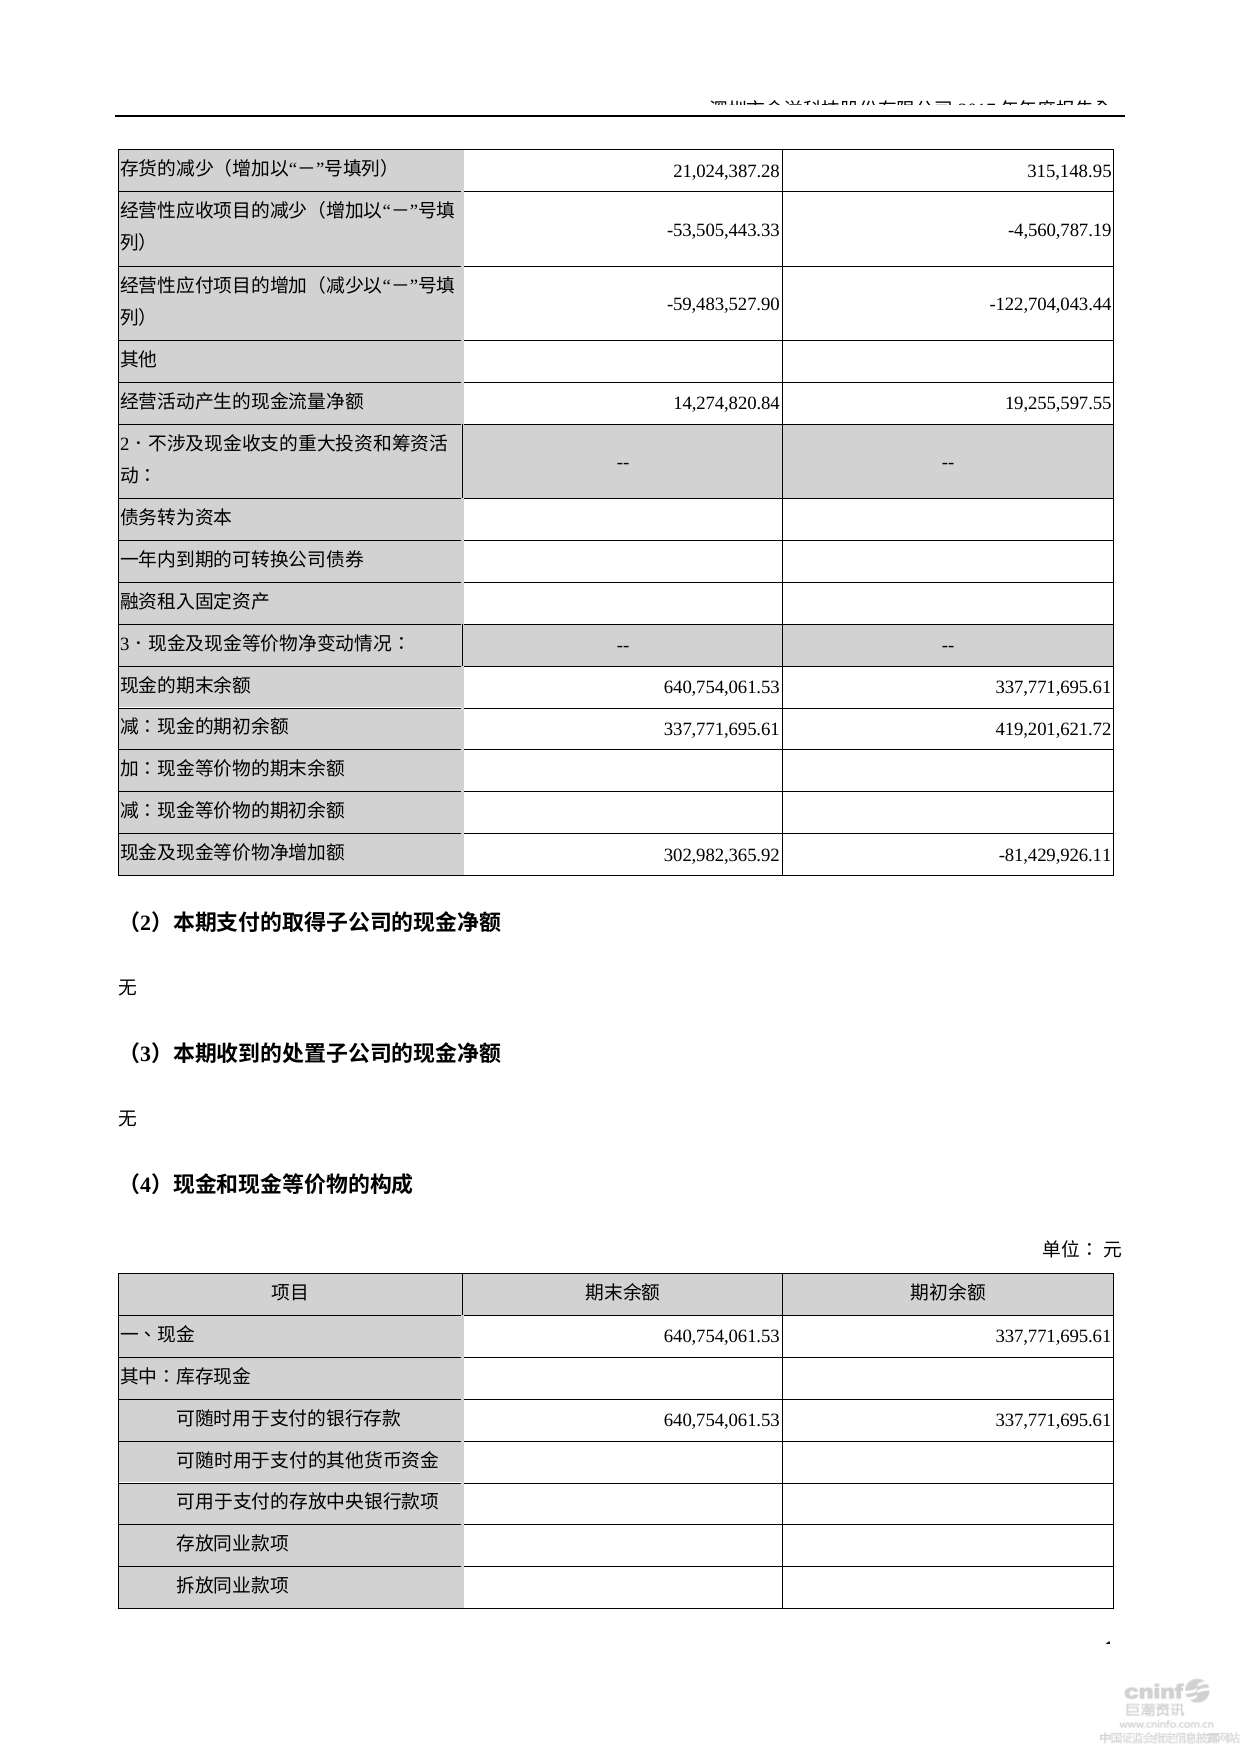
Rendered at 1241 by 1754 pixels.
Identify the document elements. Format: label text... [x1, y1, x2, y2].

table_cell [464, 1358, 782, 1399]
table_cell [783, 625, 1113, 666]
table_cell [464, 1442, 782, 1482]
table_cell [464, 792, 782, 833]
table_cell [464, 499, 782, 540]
subtitle （3）本期收到的处置子公司的现金净额 [118, 1038, 1112, 1068]
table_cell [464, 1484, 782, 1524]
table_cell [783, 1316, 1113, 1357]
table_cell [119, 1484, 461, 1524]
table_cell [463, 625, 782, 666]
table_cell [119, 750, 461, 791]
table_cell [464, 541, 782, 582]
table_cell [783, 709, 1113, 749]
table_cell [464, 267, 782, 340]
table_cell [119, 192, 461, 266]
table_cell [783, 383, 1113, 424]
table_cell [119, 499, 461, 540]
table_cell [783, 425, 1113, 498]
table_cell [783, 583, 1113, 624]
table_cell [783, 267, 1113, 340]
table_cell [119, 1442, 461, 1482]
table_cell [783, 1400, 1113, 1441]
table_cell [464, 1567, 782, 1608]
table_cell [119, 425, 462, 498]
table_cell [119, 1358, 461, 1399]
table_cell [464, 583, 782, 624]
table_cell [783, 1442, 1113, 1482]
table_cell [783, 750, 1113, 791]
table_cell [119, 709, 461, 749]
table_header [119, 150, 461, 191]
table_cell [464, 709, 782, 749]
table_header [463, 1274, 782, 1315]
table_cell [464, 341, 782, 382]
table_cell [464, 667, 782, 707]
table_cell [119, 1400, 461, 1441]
text 无 [118, 1105, 1112, 1131]
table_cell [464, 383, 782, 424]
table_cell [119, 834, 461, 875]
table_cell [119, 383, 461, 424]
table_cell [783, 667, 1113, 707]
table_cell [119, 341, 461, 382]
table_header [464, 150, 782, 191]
text 单位： 元 [102, 1236, 1122, 1262]
subtitle （4）现金和现金等价物的构成 [118, 1169, 1112, 1199]
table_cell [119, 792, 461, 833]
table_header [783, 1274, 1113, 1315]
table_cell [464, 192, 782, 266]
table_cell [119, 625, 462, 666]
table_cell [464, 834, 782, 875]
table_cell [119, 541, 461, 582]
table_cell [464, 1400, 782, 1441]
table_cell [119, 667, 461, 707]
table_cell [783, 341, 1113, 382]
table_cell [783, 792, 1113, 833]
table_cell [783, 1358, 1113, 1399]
picture [1099, 1673, 1241, 1754]
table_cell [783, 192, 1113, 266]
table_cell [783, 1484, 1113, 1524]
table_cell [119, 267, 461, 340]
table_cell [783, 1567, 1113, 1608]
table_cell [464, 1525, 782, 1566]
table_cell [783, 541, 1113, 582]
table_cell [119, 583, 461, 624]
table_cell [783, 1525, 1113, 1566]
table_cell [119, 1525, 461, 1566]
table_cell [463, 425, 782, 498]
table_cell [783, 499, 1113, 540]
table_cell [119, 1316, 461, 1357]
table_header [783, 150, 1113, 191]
subtitle （2）本期支付的取得子公司的现金净额 [118, 907, 1112, 937]
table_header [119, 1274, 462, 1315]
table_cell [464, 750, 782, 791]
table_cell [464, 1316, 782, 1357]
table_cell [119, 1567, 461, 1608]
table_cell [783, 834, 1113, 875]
text 无 [118, 974, 1112, 1000]
